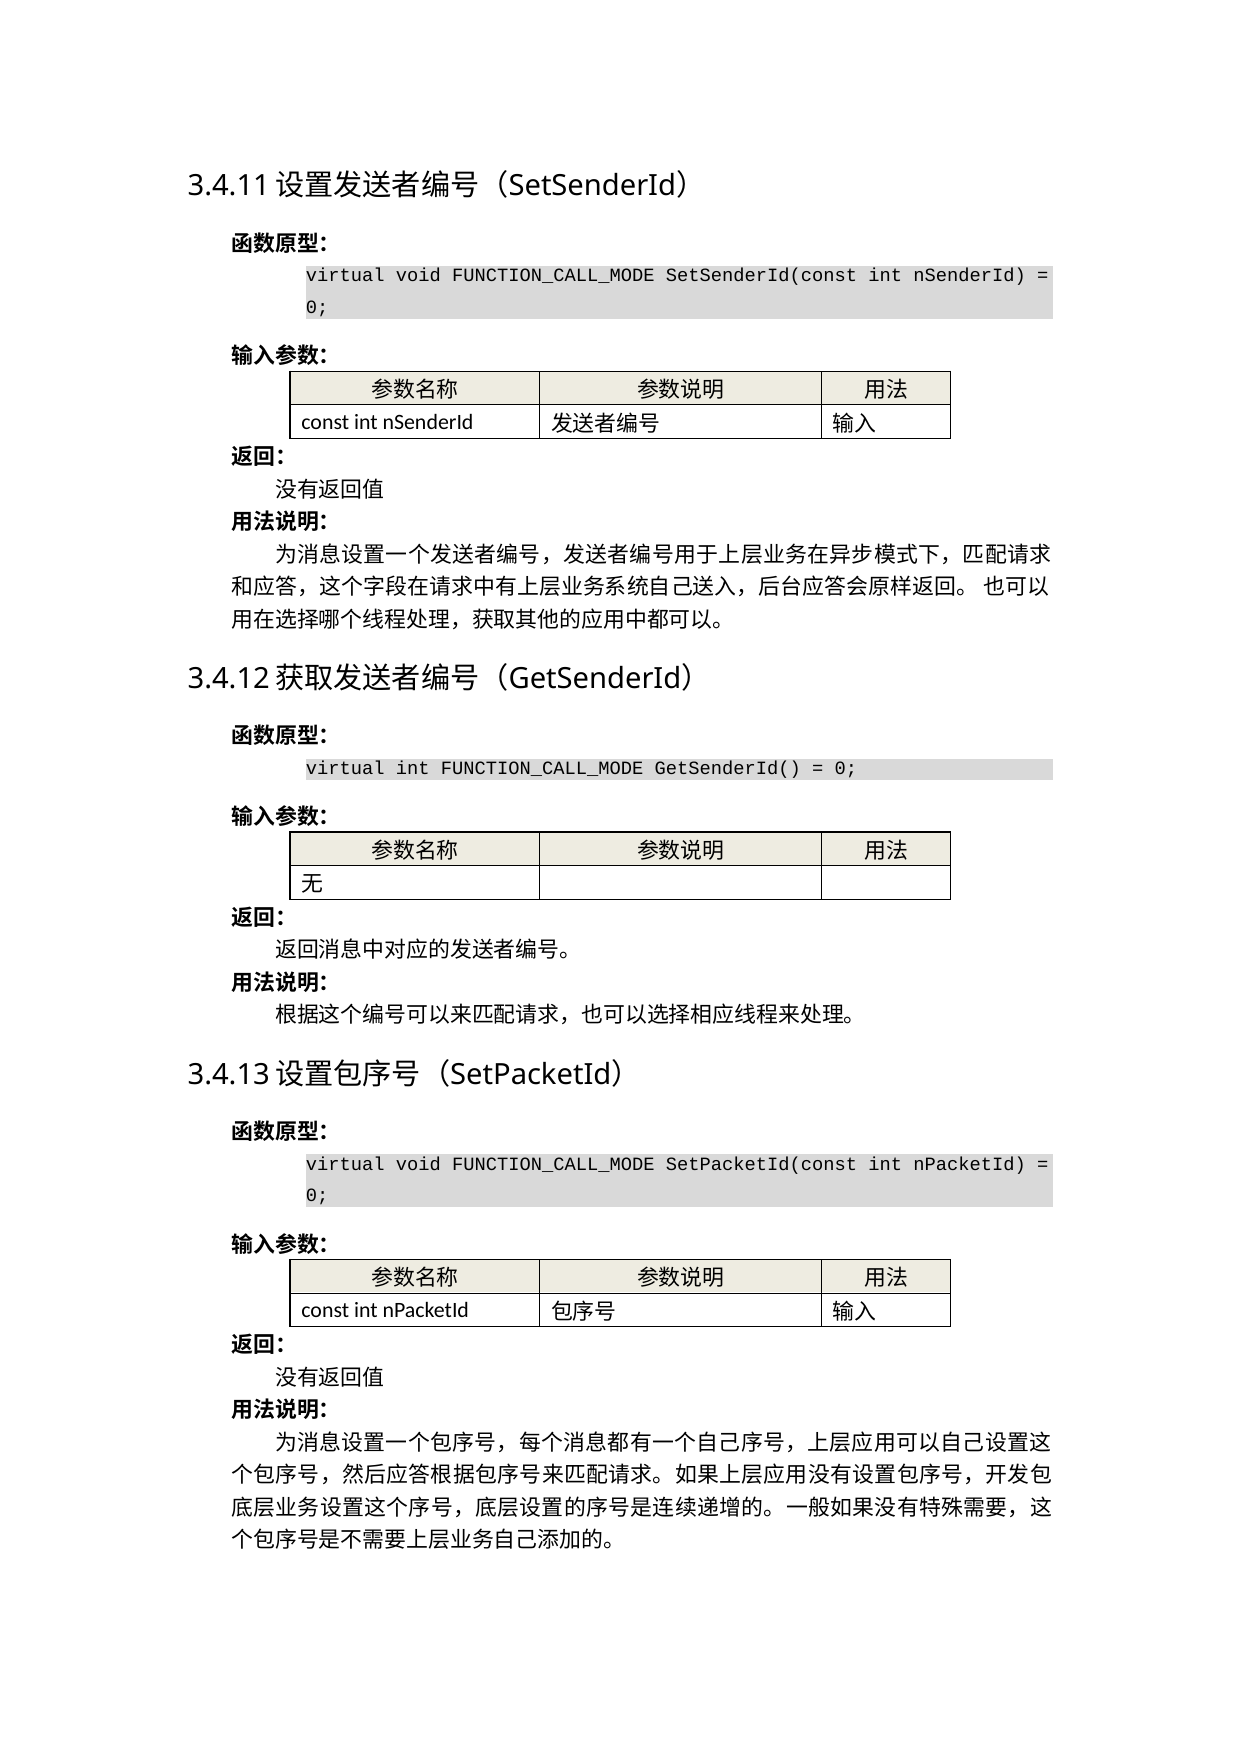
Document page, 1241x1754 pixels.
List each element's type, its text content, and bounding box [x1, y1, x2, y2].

text 为消息设置一个发送者编号，发送者编号用于上层业务在异步模式下，匹配请求和应答，这个字段在请求中有上层业务系统自己送入，后台应答会原样返回。 也可以用在选择哪个线程处理，获取其他的应用中都可以。 [231, 536, 1053, 634]
text virtual void FUNCTION_CALL_MODE SetPacketId(const int nPacketId) = 0; [306, 1154, 1053, 1207]
text 根据这个编号可以来匹配请求，也可以选择相应线程来处理。 [231, 997, 1053, 1029]
text 输入参数： [231, 338, 1053, 371]
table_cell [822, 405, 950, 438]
text 返回： [231, 899, 1053, 932]
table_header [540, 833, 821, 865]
text 为消息设置一个包序号，每个消息都有一个自己序号，上层应用可以自己设置这个包序号，然后应答根据包序号来匹配请求。如果上层应用没有设置包序号，开发包底层业务设置这个序号，底层设置的序号是连续递增的。一般如果没有特殊需要，这个包序号是不需要上层业务自己添加的。 [231, 1424, 1053, 1554]
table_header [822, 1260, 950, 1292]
text virtual void FUNCTION_CALL_MODE SetSenderId(const int nSenderId) = 0; [306, 266, 1053, 319]
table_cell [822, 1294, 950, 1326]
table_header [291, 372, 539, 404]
subtitle 设置发送者编号（SetSenderId） [187, 162, 1053, 204]
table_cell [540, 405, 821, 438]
text 返回： [231, 439, 1053, 471]
text 函数原型： [231, 718, 1053, 750]
text 没有返回值 [231, 471, 1053, 504]
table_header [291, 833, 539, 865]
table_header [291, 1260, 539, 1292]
text 返回消息中对应的发送者编号。 [231, 932, 1053, 964]
text 用法说明： [231, 504, 1053, 536]
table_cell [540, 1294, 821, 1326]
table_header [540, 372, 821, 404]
text virtual int FUNCTION_CALL_MODE GetSenderId() = 0; [306, 759, 1053, 780]
text 输入参数： [231, 799, 1053, 831]
text 输入参数： [231, 1226, 1053, 1259]
text 函数原型： [231, 225, 1053, 258]
subtitle 获取发送者编号（GetSenderId） [187, 654, 1053, 697]
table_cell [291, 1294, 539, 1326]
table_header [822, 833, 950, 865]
text 用法说明： [231, 1392, 1053, 1424]
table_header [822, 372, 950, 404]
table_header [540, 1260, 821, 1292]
subtitle 设置包序号（SetPacketId） [187, 1050, 1053, 1093]
text 没有返回值 [231, 1359, 1053, 1392]
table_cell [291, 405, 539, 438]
text 用法说明： [231, 964, 1053, 997]
text 函数原型： [231, 1113, 1053, 1146]
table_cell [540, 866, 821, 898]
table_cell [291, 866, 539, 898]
text 返回： [231, 1327, 1053, 1359]
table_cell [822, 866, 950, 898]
